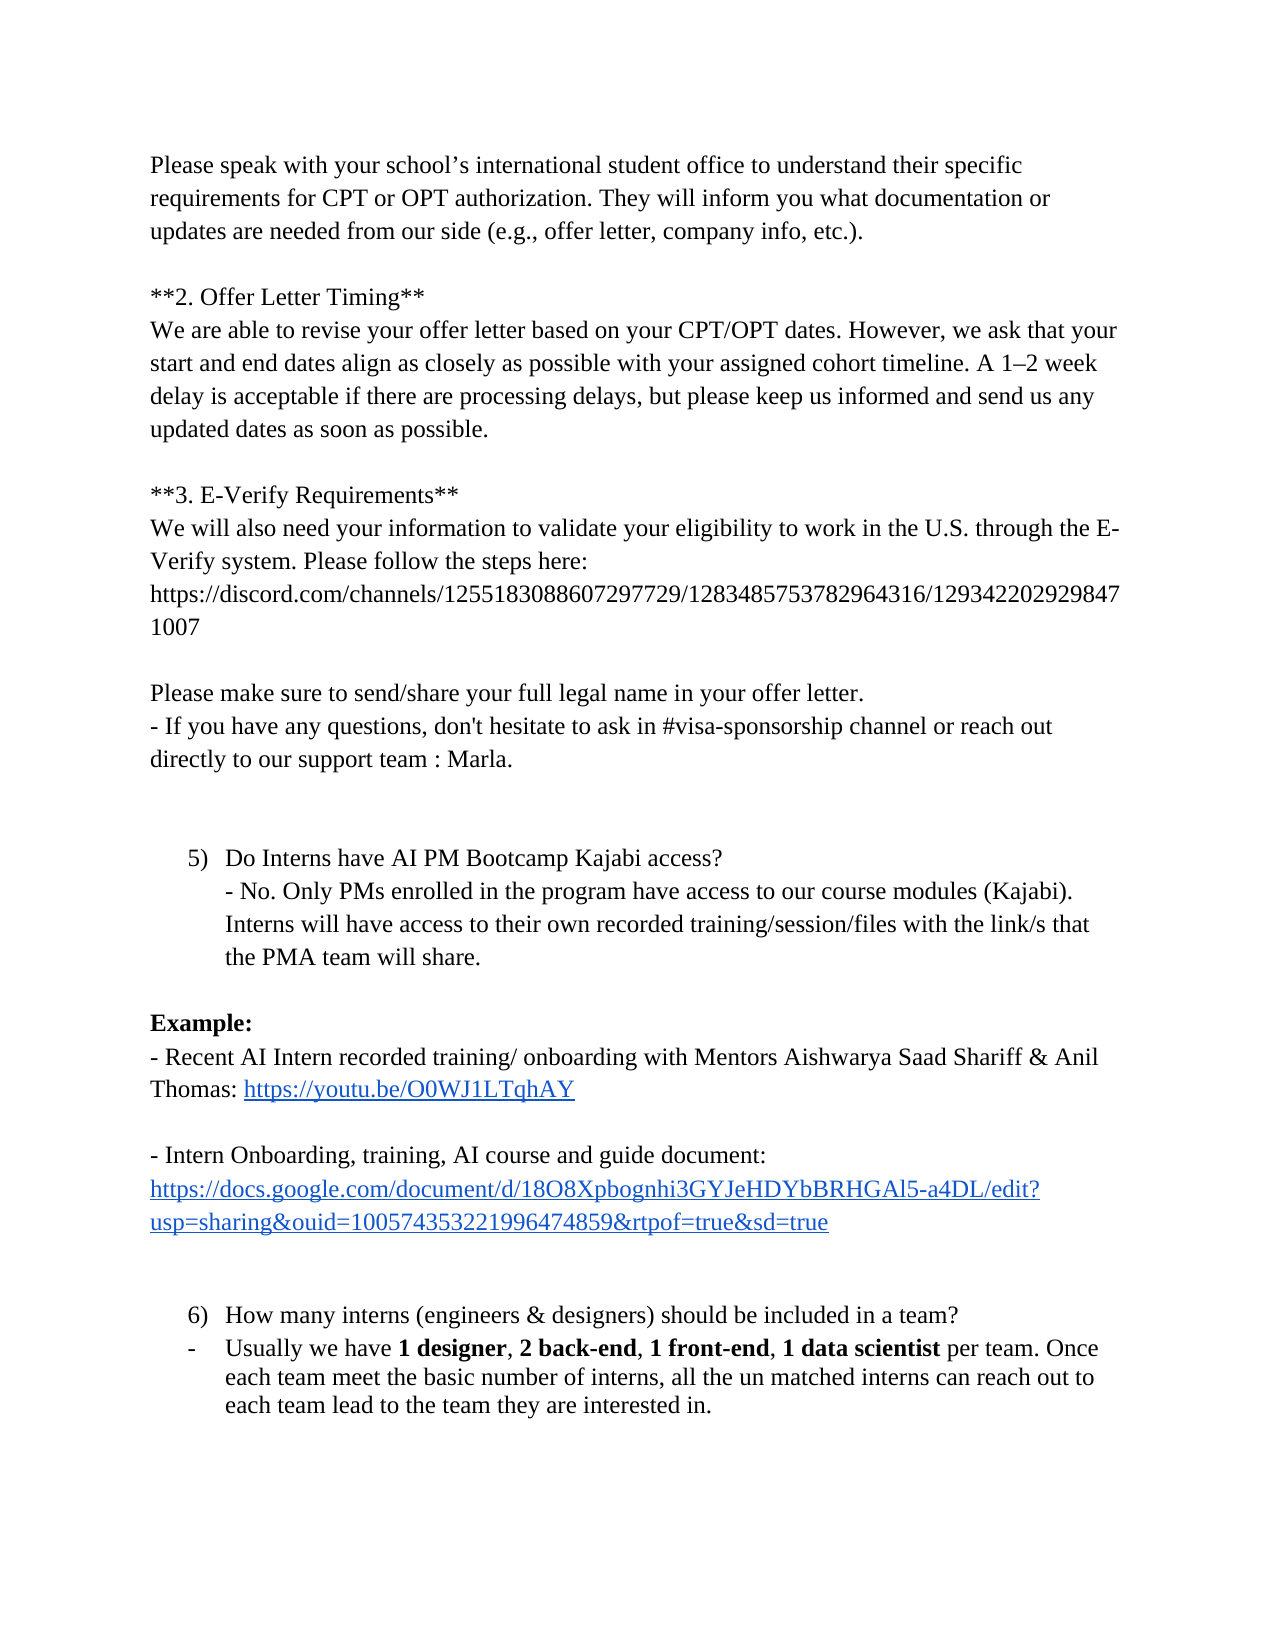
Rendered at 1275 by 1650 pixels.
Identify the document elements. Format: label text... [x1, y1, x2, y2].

text **3. E-Verify Requirements** [150, 480, 1125, 509]
text - No. Only PMs enrolled in the program have access to our course modules (Kajabi). Interns will have access to their own recorded training/session/files with the link/s that the PMA team will share. [225, 876, 1125, 971]
text Please make sure to send/share your full legal name in your offer letter. [150, 678, 1125, 707]
list Usually we have 1 designer, 2 back-end, 1 front-end, 1 data scientist per team. Once each team meet the basic number of interns, all the un matched interns can reach out to each team lead to the team they are interested in. [187, 1333, 1125, 1419]
text Example: [150, 1008, 1125, 1037]
text We are able to revise your offer letter based on your CPT/OPT dates. However, we ask that your start and end dates align as closely as possible with your assigned cohort timeline. A 1–2 week delay is acceptable if there are processing delays, but please keep us informed and send us any updated dates as soon as possible. [150, 315, 1125, 443]
list How many interns (engineers & designers) should be included in a team? [187, 1300, 1125, 1329]
text Please speak with your school’s international student office to understand their specific requirements for CPT or OPT authorization. They will inform you what documentation or updates are needed from our side (e.g., offer letter, company info, etc.). [150, 150, 1125, 245]
text We will also need your information to validate your eligibility to work in the U.S. through the E-Verify system. Please follow the steps here: https://discord.com/channels/1255183088607297729/1283485753782964316/1293422029298471007 [150, 513, 1125, 641]
text - Recent AI Intern recorded training/ onboarding with Mentors Aishwarya Saad Shariff & Anil Thomas: https://youtu.be/O0WJ1LTqhAY [150, 1042, 1125, 1103]
text **2. Offer Letter Timing** [150, 282, 1125, 311]
text - Intern Onboarding, training, AI course and guide document: https://docs.google.com/document/d/18O8Xpbognhi3GYJeHDYbBRHGAl5-a4DL/edit?usp=sharing&ouid=100574353221996474859&rtpof=true&sd=true [150, 1141, 1125, 1235]
text - If you have any questions, don't hesitate to ask in #visa-sponsorship channel or reach out directly to our support team : Marla. [150, 711, 1125, 773]
list Do Interns have AI PM Bootcamp Kajabi access? [187, 843, 1125, 872]
